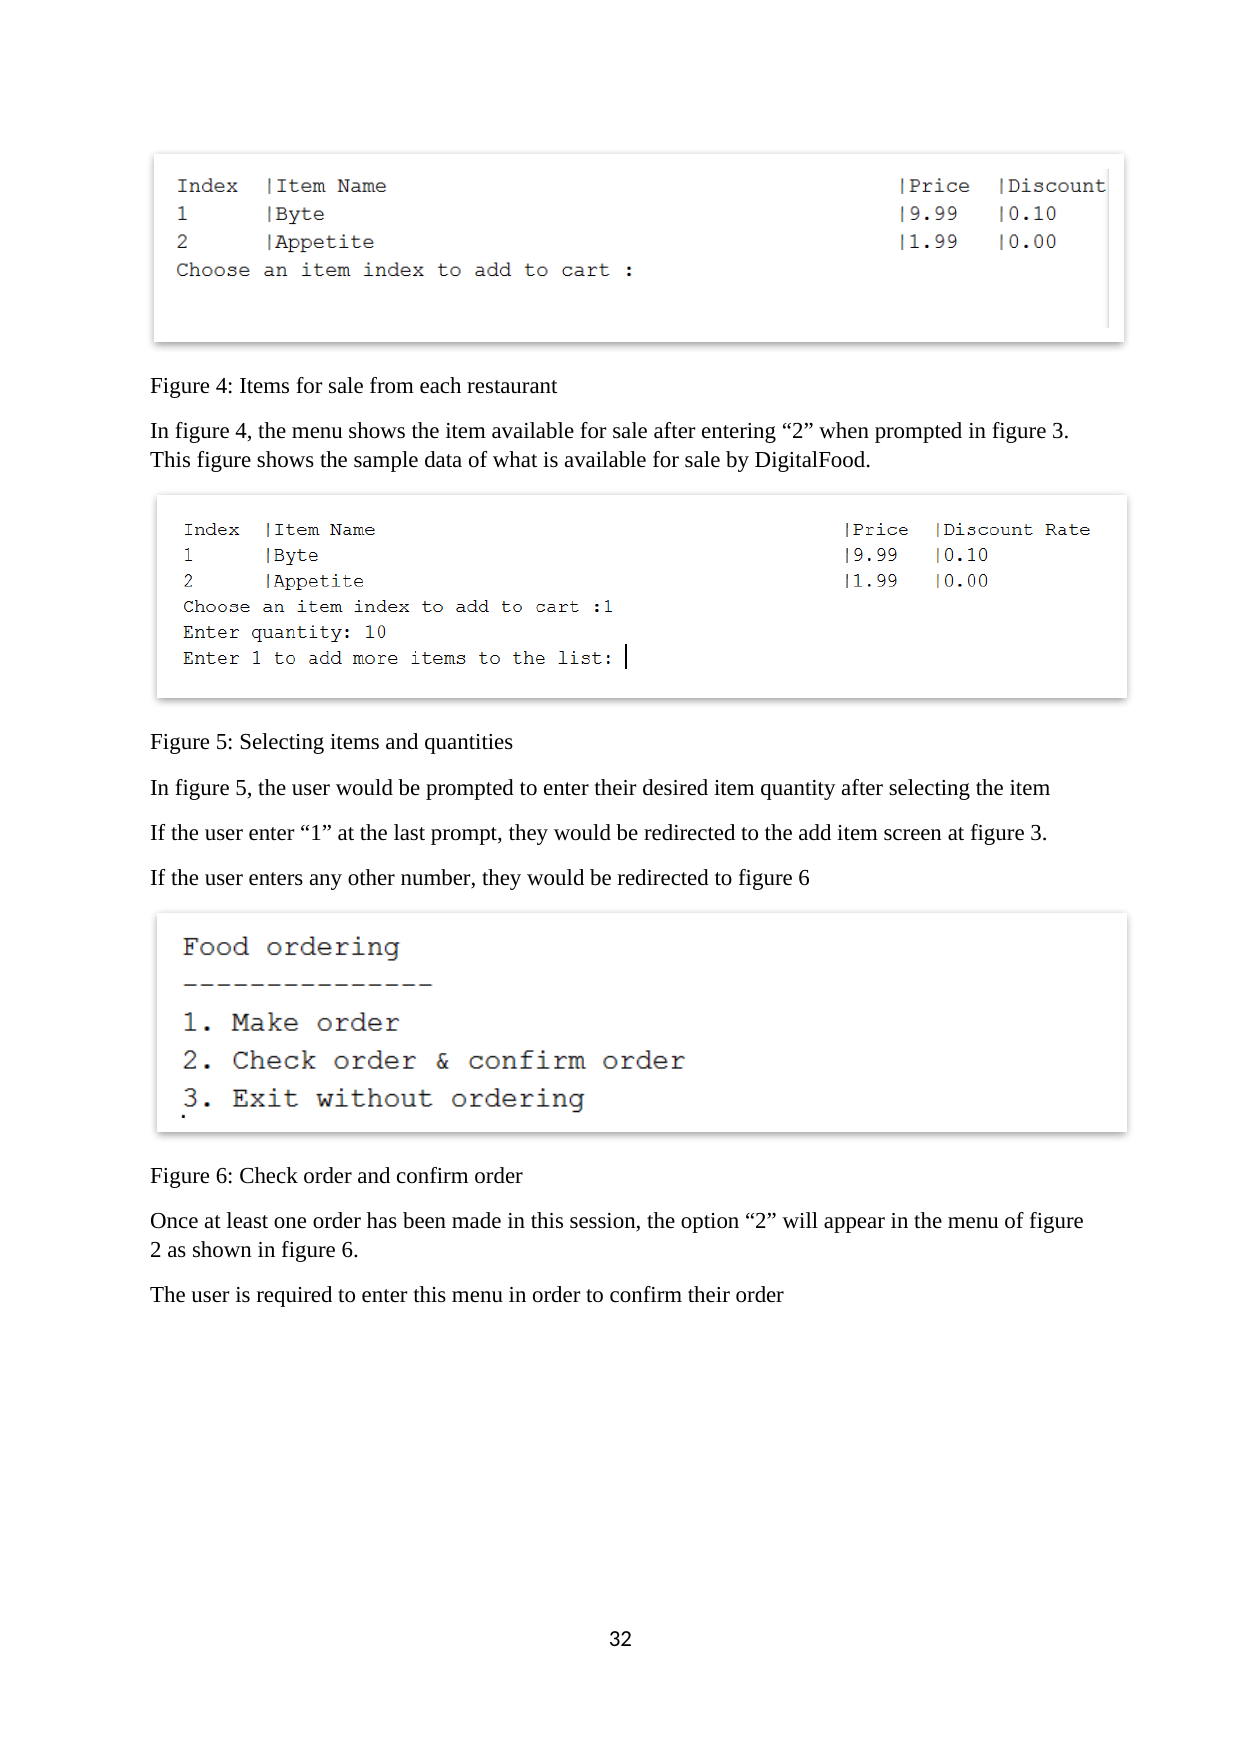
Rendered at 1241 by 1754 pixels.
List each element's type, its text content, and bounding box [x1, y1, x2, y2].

picture [169, 169, 1109, 328]
text In figure 4, the menu shows the item available for sale after entering “2” when prompted in figure 3. This figure shows the sample data of what is available for sale by DigitalFood. [150, 417, 1090, 472]
picture [172, 928, 1112, 1118]
text Figure 4: Items for sale from each restaurant [150, 372, 1090, 398]
text If the user enters any other number, they would be redirected to figure 6 [150, 864, 1090, 890]
text In figure 5, the user would be prompted to enter their desired item quantity after selecting the item [150, 773, 1090, 800]
text If the user enter “1” at the last prompt, they would be redirected to the add item screen at figure 3. [150, 819, 1090, 845]
text The user is required to enter this menu in order to confirm their order [150, 1281, 1090, 1307]
picture [172, 509, 1112, 683]
text Figure 6: Check order and confirm order [150, 1162, 1090, 1188]
text Once at least one order has been made in this session, the option “2” will appear in the menu of figure 2 as shown in figure 6. [150, 1207, 1090, 1262]
text Figure 5: Selecting items and quantities [150, 728, 1090, 755]
